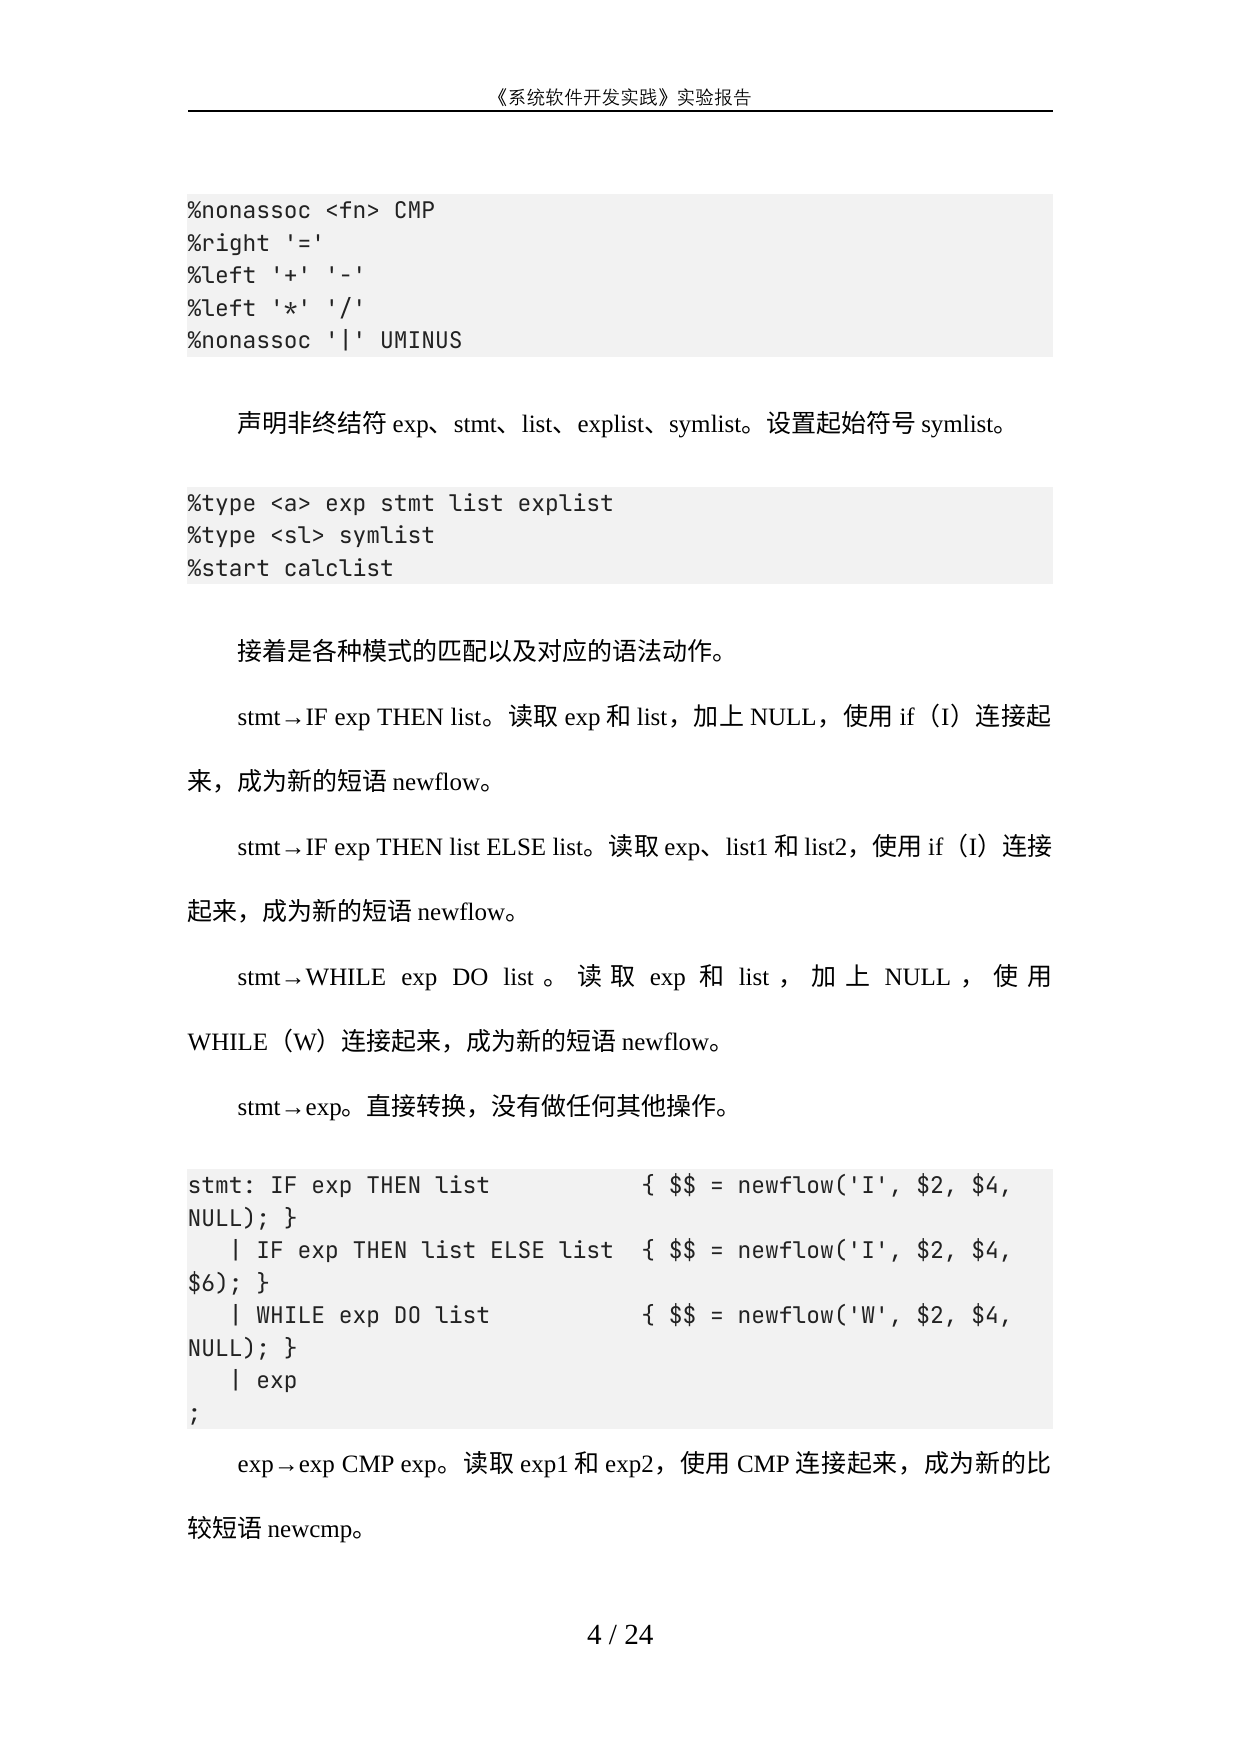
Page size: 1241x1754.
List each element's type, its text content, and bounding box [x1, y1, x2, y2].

text %start calclist [187, 552, 1053, 584]
text stmt→WHILE exp DO list。读取exp和list，加上NULL，使用WHILE（W）连接起来，成为新的短语newflow。 [187, 942, 1053, 1072]
text | WHILE exp DO list { $$ = newflow('W', $2, $4, NULL); } [187, 1299, 1053, 1364]
text 接着是各种模式的匹配以及对应的语法动作。 [187, 617, 1053, 682]
text stmt→IF exp THEN list。读取exp和list，加上NULL，使用if（I）连接起来，成为新的短语newflow。 [187, 682, 1053, 812]
text %type <a> exp stmt list explist [187, 487, 1053, 519]
text ; [187, 1397, 1053, 1429]
text stmt→IF exp THEN list ELSE list。读取exp、list1和list2，使用if（I）连接起来，成为新的短语newflow。 [187, 812, 1053, 942]
text %right '=' [187, 227, 1053, 259]
text %nonassoc <fn> CMP [187, 194, 1053, 227]
text stmt→exp。直接转换，没有做任何其他操作。 [187, 1072, 1053, 1137]
text %type <sl> symlist [187, 519, 1053, 552]
text stmt: IF exp THEN list { $$ = newflow('I', $2, $4, NULL); } [187, 1169, 1053, 1234]
text | IF exp THEN list ELSE list { $$ = newflow('I', $2, $4, $6); } [187, 1234, 1053, 1299]
text 声明非终结符exp、stmt、list、explist、symlist。设置起始符号symlist。 [187, 389, 1053, 454]
text exp→exp CMP exp。读取exp1和exp2，使用CMP连接起来，成为新的比较短语newcmp。 [187, 1429, 1053, 1559]
text %left '*' '/' [187, 292, 1053, 324]
text | exp [187, 1364, 1053, 1397]
text %nonassoc '|' UMINUS [187, 324, 1053, 357]
text %left '+' '-' [187, 259, 1053, 292]
